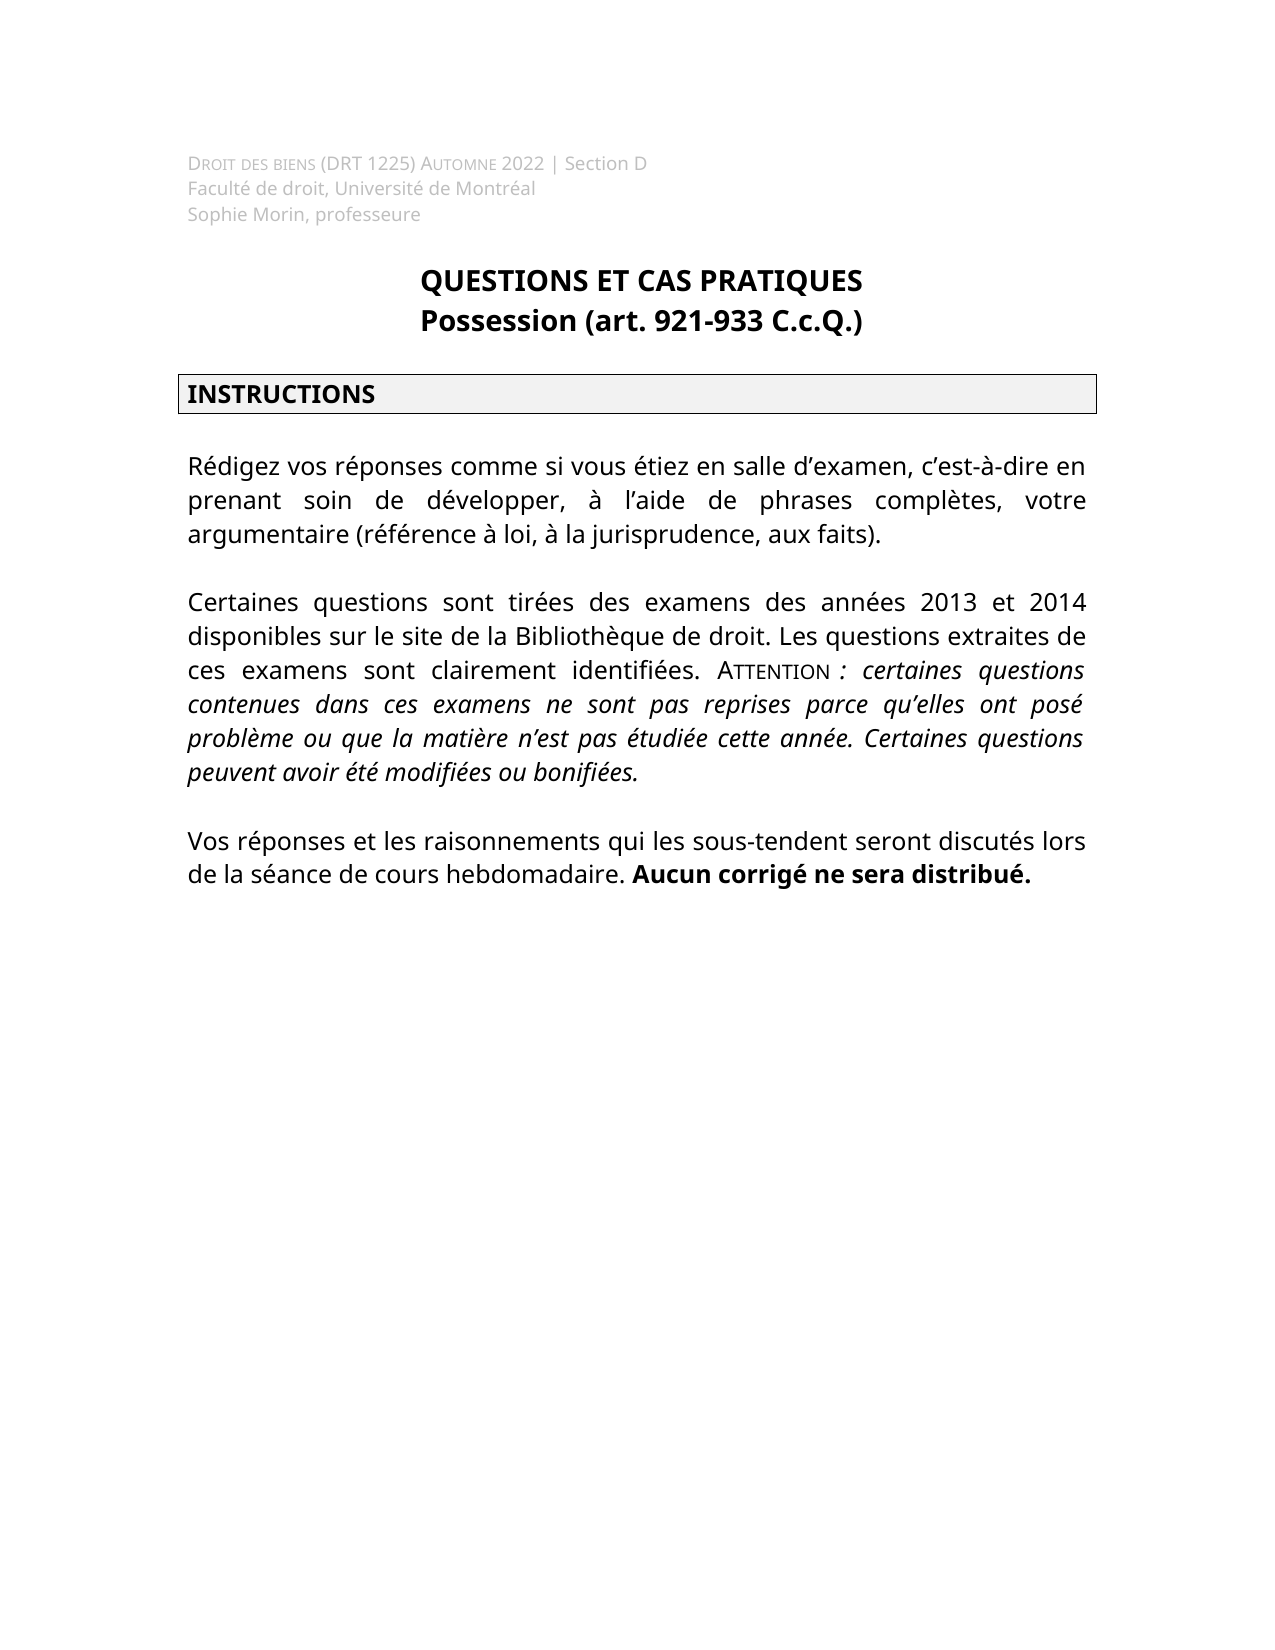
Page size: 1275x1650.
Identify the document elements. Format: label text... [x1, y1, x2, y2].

text Vos réponses et les raisonnements qui les sous-tendent seront discutés lors de la séance de cours hebdomadaire. Aucun corrigé ne sera distribué. [187, 823, 1087, 891]
text Droit des biens (DRT 1225) Automne 2022 | Section D [187, 150, 1087, 176]
text Rédigez vos réponses comme si vous étiez en salle d’examen, c’est-à-dire en prenant soin de développer, à l’aide de phrases complètes, votre argumentaire (référence à loi, à la jurisprudence, aux faits). [187, 448, 1087, 551]
text Possession (art. 921-933 C.c.Q.) [187, 300, 1095, 340]
text Sophie Morin, professeure [187, 201, 1087, 227]
text QUESTIONS ET CAS PRATIQUES [187, 261, 1095, 300]
text Faculté de droit, Université de Montréal [187, 176, 1087, 201]
text INSTRUCTIONS [179, 375, 1096, 413]
text Certaines questions sont tirées des examens des années 2013 et 2014 disponibles sur le site de la Bibliothèque de droit. Les questions extraites de ces examens sont clairement identifiées. Attention : certaines questions contenues dans ces examens ne sont pas reprises parce qu’elles ont posé problème ou que la matière n’est pas étudiée cette année. Certaines questions peuvent avoir été modifiées ou bonifiées. [187, 585, 1087, 789]
